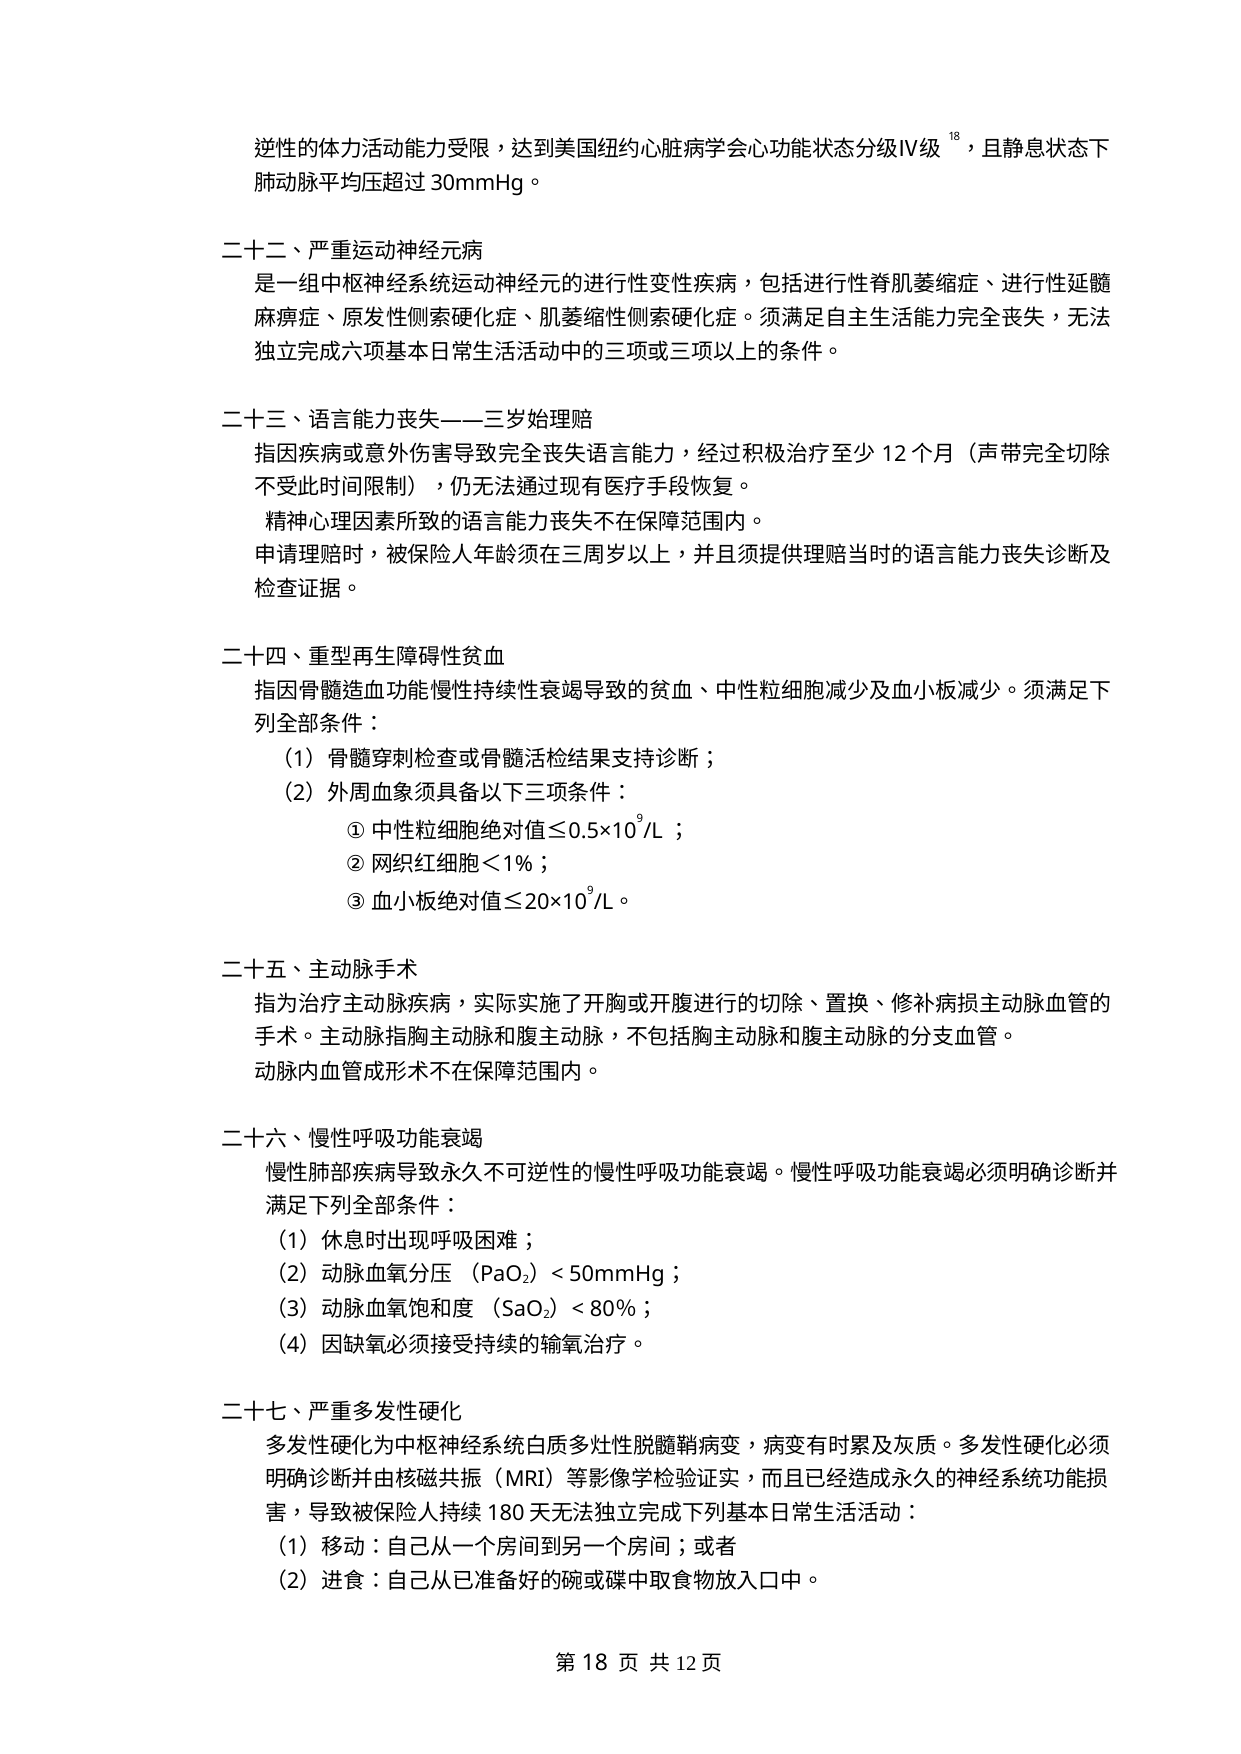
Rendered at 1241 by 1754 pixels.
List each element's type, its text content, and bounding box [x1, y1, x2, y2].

text 指因疾病或意外伤害导致完全丧失语言能力，经过积极治疗至少12个月（声带完全切除不受此时间限制），仍无法通过现有医疗手段恢复。 [254, 438, 1111, 501]
text 精神心理因素所致的语言能力丧失不在保障范围内。 [265, 506, 1121, 536]
text （2）进食：自己从已准备好的碗或碟中取食物放入口中。 [265, 1565, 1121, 1595]
text 慢性肺部疾病导致永久不可逆性的慢性呼吸功能衰竭。慢性呼吸功能衰竭必须明确诊断并满足下列全部条件： [265, 1157, 1118, 1220]
text （2）外周血象须具备以下三项条件： [271, 776, 1121, 806]
text 二十二、严重运动神经元病 [221, 235, 1121, 264]
text （1）移动：自己从一个房间到另一个房间；或者 [265, 1531, 1121, 1561]
text 指为治疗主动脉疾病，实际实施了开胸或开腹进行的切除、置换、修补病损主动脉血管的手术。主动脉指胸主动脉和腹主动脉，不包括胸主动脉和腹主动脉的分支血管。 [254, 988, 1111, 1051]
text （4）因缺氧必须接受持续的输氧治疗。 [265, 1328, 1121, 1358]
text 二十六、慢性呼吸功能衰竭 [221, 1123, 1121, 1153]
text 二十五、主动脉手术 [221, 954, 1121, 984]
text （1）休息时出现呼吸困难； [265, 1225, 1121, 1254]
text 逆性的体力活动能力受限，达到美国纽约心脏病学会心功能状态分级Ⅳ级18，且静息状态下肺动脉平均压超过30mmHg。 [254, 128, 1111, 196]
text 动脉内血管成形术不在保障范围内。 [254, 1056, 1121, 1085]
text （2）动脉血氧分压 （PaO2）< 50mmHg； [265, 1258, 1121, 1289]
text 申请理赔时，被保险人年龄须在三周岁以上，并且须提供理赔当时的语言能力丧失诊断及检查证据。 [254, 539, 1111, 603]
text 二十三、语言能力丧失——三岁始理赔 [221, 404, 1121, 434]
text 是一组中枢神经系统运动神经元的进行性变性疾病，包括进行性脊肌萎缩症、进行性延髓麻痹症、原发性侧索硬化症、肌萎缩性侧索硬化症。须满足自主生活能力完全丧失，无法独立完成六项基本日常生活活动中的三项或三项以上的条件。 [254, 268, 1111, 366]
text 指因骨髓造血功能慢性持续性衰竭导致的贫血、中性粒细胞减少及血小板减少。须满足下列全部条件： [254, 675, 1111, 738]
text （1）骨髓穿刺检查或骨髓活检结果支持诊断； [271, 743, 1121, 773]
text 二十七、严重多发性硬化 [221, 1396, 1121, 1426]
text （3）动脉血氧饱和度 （SaO2）< 80％； [265, 1293, 1121, 1325]
text ① 中性粒细胞绝对值≤0.5×109/L ； [346, 810, 1121, 844]
text ③ 血小板绝对值≤20×109/L。 [346, 882, 1121, 916]
text 二十四、重型再生障碍性贫血 [221, 641, 1121, 671]
text 多发性硬化为中枢神经系统白质多灶性脱髓鞘病变，病变有时累及灰质。多发性硬化必须明确诊断并由核磁共振（MRI）等影像学检验证实，而且已经造成永久的神经系统功能损害，导致被保险人持续180天无法独立完成下列基本日常生活活动： [265, 1429, 1111, 1527]
text ② 网织红细胞＜1%； [167, 848, 733, 878]
